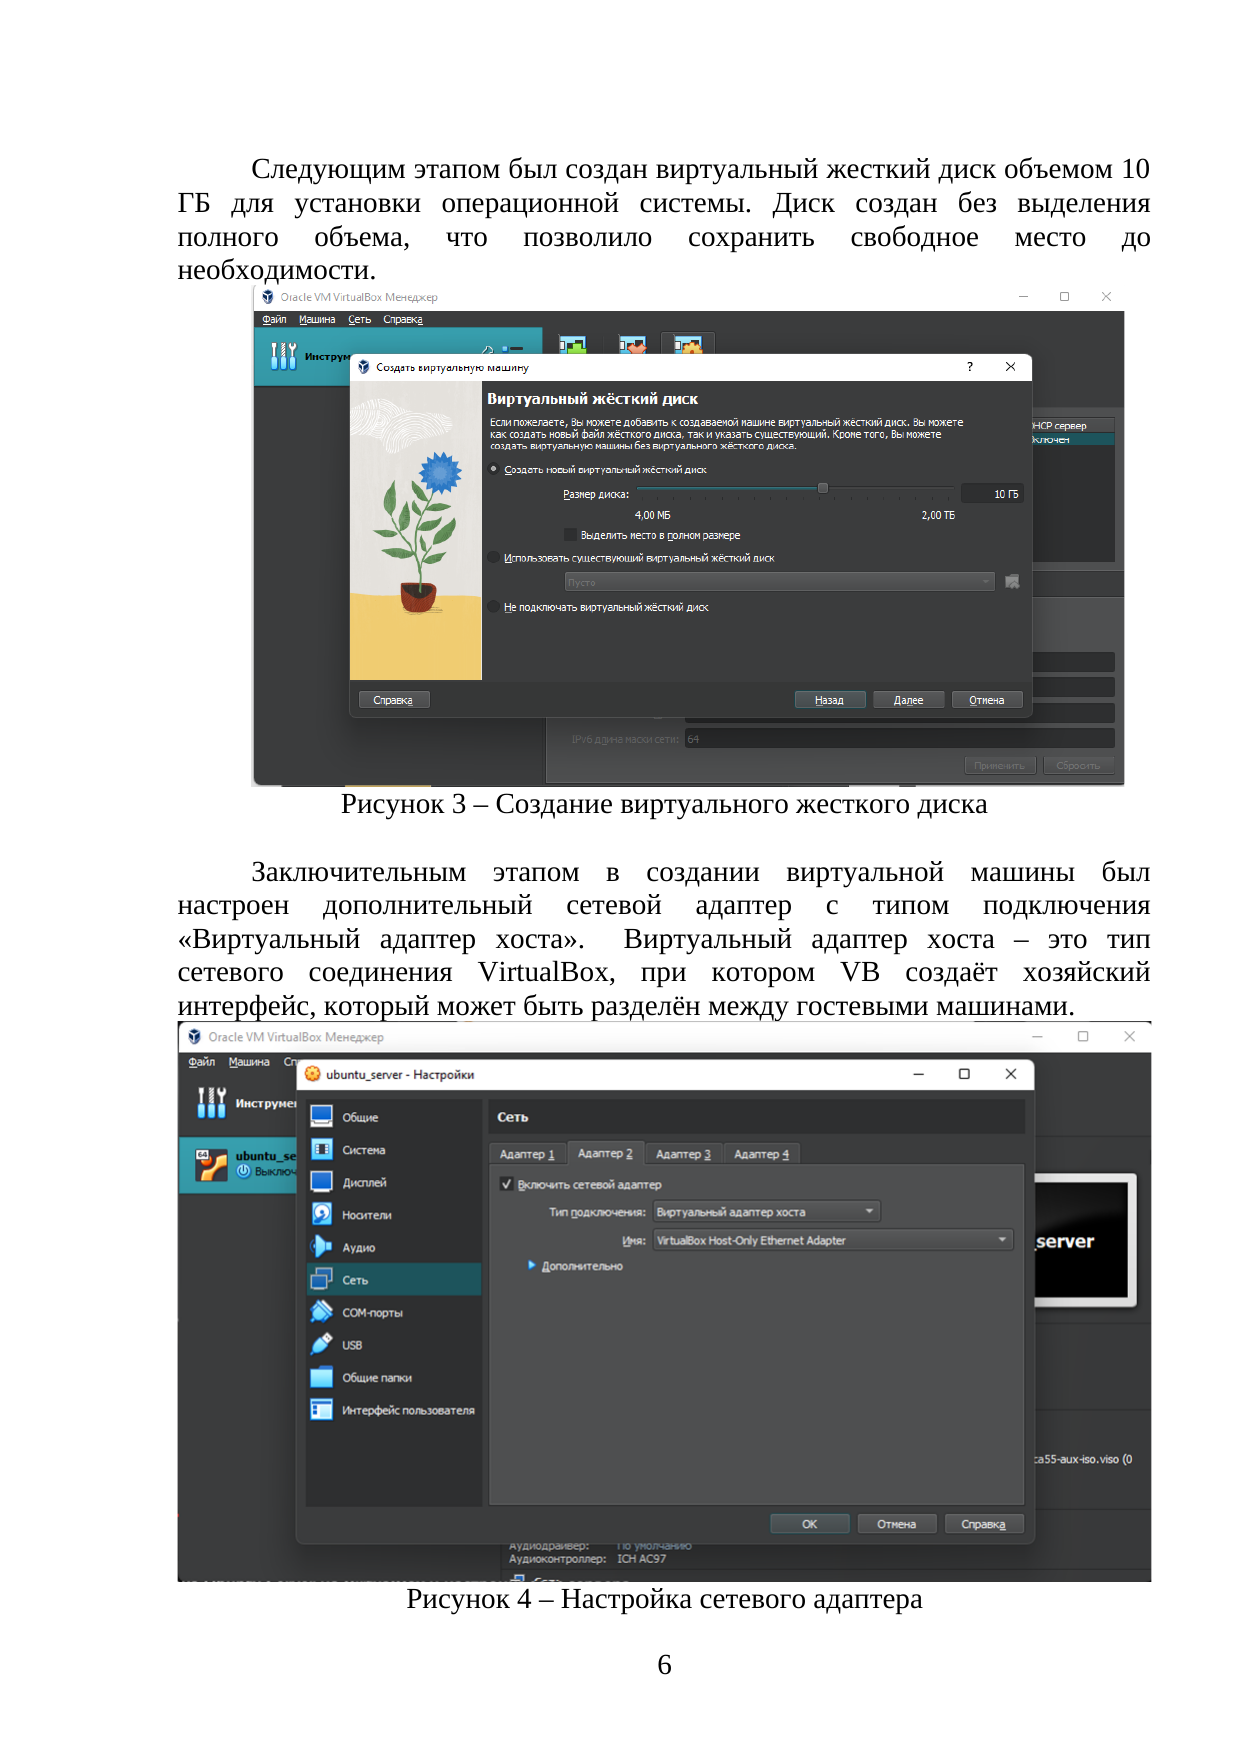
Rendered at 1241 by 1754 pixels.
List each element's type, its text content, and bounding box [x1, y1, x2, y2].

picture [177, 1021, 1152, 1582]
picture [251, 285, 1125, 787]
text Заключительным этапом в создании виртуальной машины был настроен дополнительный сетевой адаптер с типом подключения «Виртуальный адаптер хоста». Виртуальный адаптер хоста – это тип сетевого соединения VirtualBox, при котором VB создаёт хозяйский интерфейс, который может быть разделён между гостевыми машинами. [177, 854, 1152, 1021]
text Рисунок 3 – Создание виртуального жесткого диска [177, 787, 1152, 820]
text Рисунок 4 – Настройка сетевого адаптера [177, 1582, 1152, 1615]
text Следующим этапом был создан виртуальный жесткий диск объемом 10 ГБ для установки операционной системы. Диск создан без выделения полного объема, что позволило сохранить свободное место до необходимости. [177, 152, 1152, 286]
